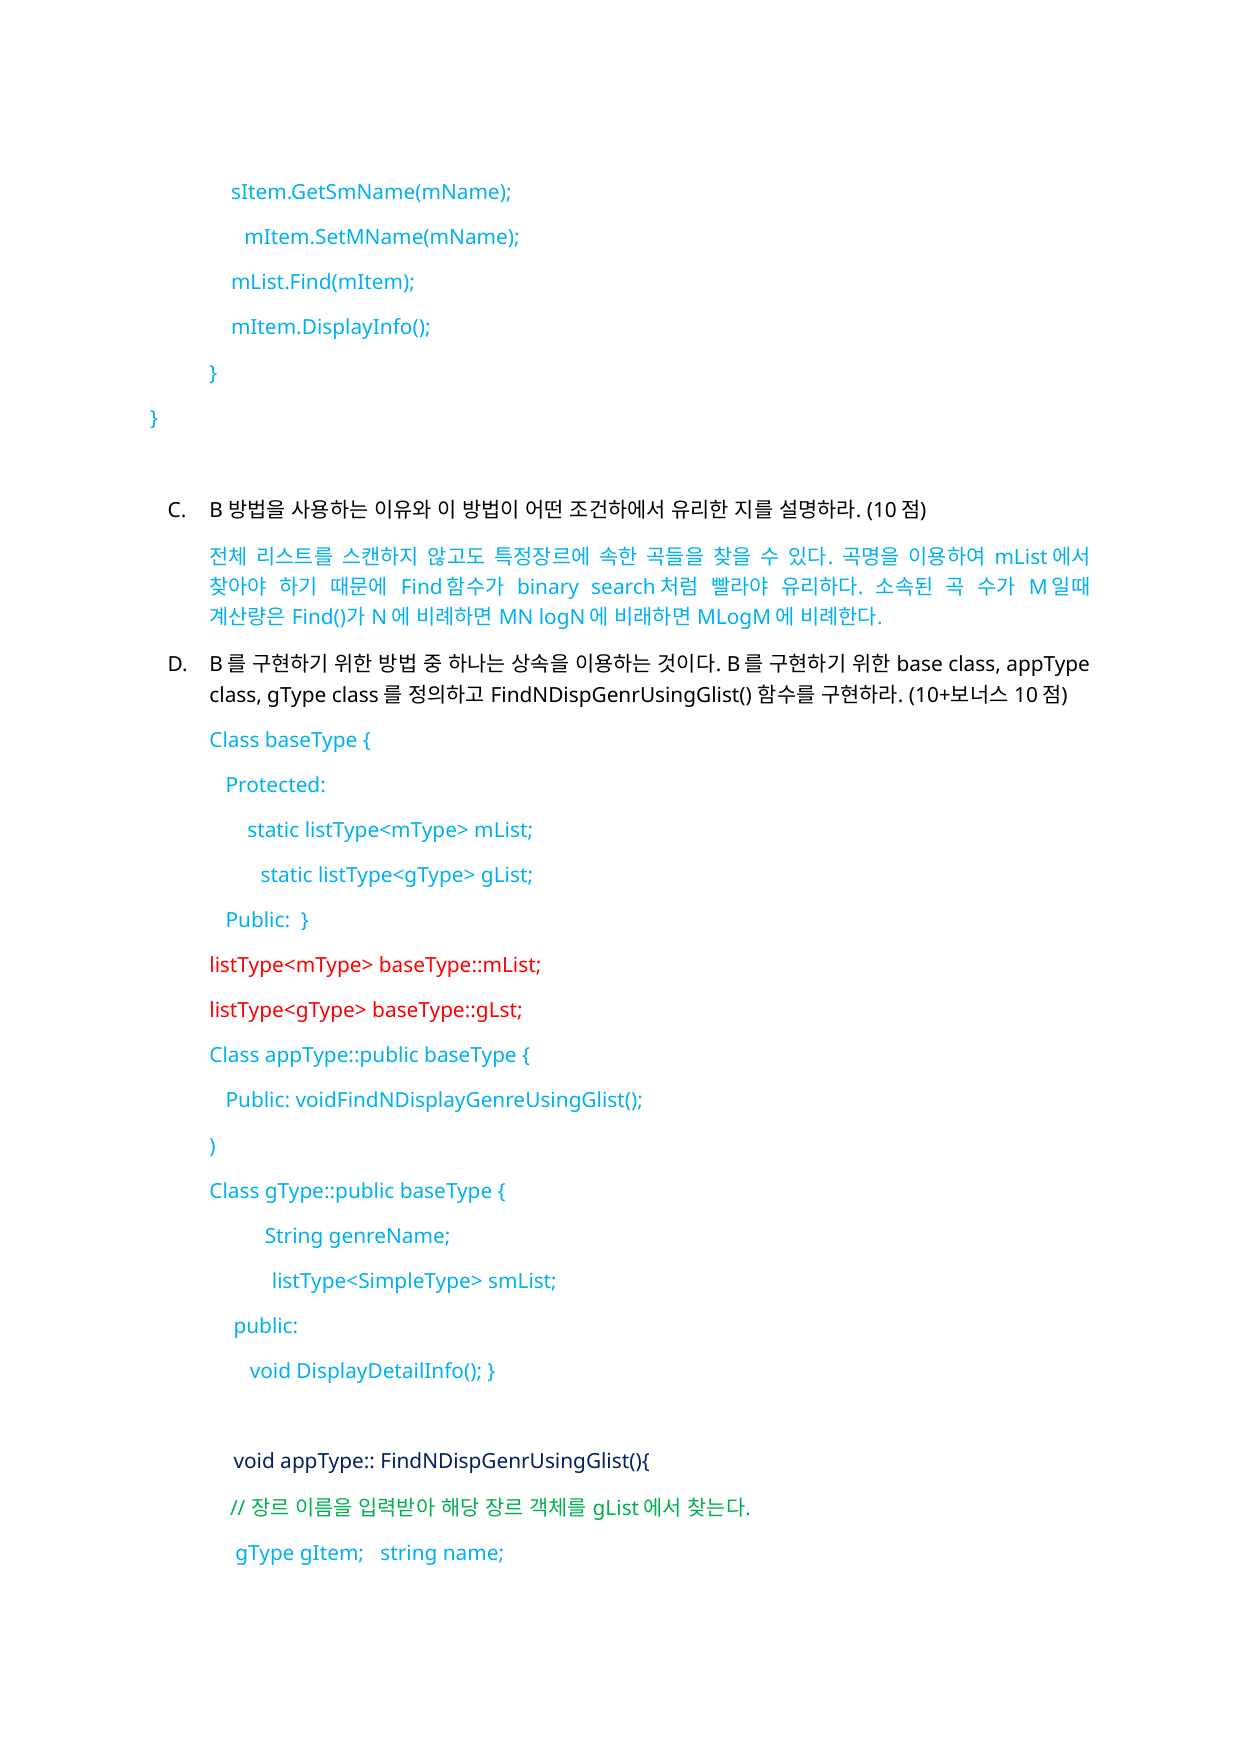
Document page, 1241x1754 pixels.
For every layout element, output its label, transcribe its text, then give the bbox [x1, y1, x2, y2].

list gType gItem; string name; [230, 1538, 1090, 1567]
list listType<SimpleType> smList; [209, 1266, 1090, 1294]
list mList.Find(mItem); [209, 267, 1090, 296]
list ) [209, 1131, 1090, 1159]
list Protected: [209, 770, 1090, 798]
list void appType:: FindNDispGenrUsingGlist(){ [209, 1446, 1090, 1475]
list public: [209, 1311, 1090, 1339]
list listType<gType> baseType::gLst; [209, 995, 1090, 1024]
list B를 구현하기 위한 방법 중 하나는 상속을 이용하는 것이다. B를 구현하기 위한 base class, appType class, gType class를 정의하고 FindNDispGenrUsingGlist() 함수를 구현하라. (10+보너스 10점) [167, 647, 1090, 708]
list Class gType::public baseType { [209, 1176, 1090, 1204]
list listType<mType> baseType::mList; [209, 950, 1090, 979]
list Public: } [209, 905, 1090, 934]
text } [150, 403, 1090, 431]
list Public: voidFindNDisplayGenreUsingGlist(); [209, 1086, 1090, 1114]
list // 장르 이름을 입력받아 해당 장르 객체를 gList에서 찾는다. [230, 1492, 1090, 1522]
list sItem.GetSmName(mName); [209, 177, 1090, 206]
list } [209, 358, 1090, 386]
list void DisplayDetailInfo(); } [209, 1356, 1090, 1385]
list Class appType::public baseType { [209, 1041, 1090, 1069]
list mItem.DisplayInfo(); [209, 312, 1090, 341]
list Class baseType { [209, 725, 1090, 753]
list static listType<mType> mList; [209, 815, 1090, 843]
list mItem.SetMName(mName); [209, 222, 1090, 251]
list B 방법을 사용하는 이유와 이 방법이 어떤 조건하에서 유리한 지를 설명하라. (10점) [167, 493, 1090, 523]
list 전체 리스트를 스캔하지 않고도 특정장르에 속한 곡들을 찾을 수 있다. 곡명을 이용하여 mList에서 찾아야 하기 때문에 Find함수가 binary search처럼 빨라야 유리하다. 소속된 곡 수가 M일때 계산량은 Find()가 N에 비례하면 MN logN에 비래하면 MLogM에 비례한다. [209, 540, 1090, 631]
list String genreName; [233, 1221, 1090, 1249]
list static listType<gType> gList; [209, 860, 1090, 888]
